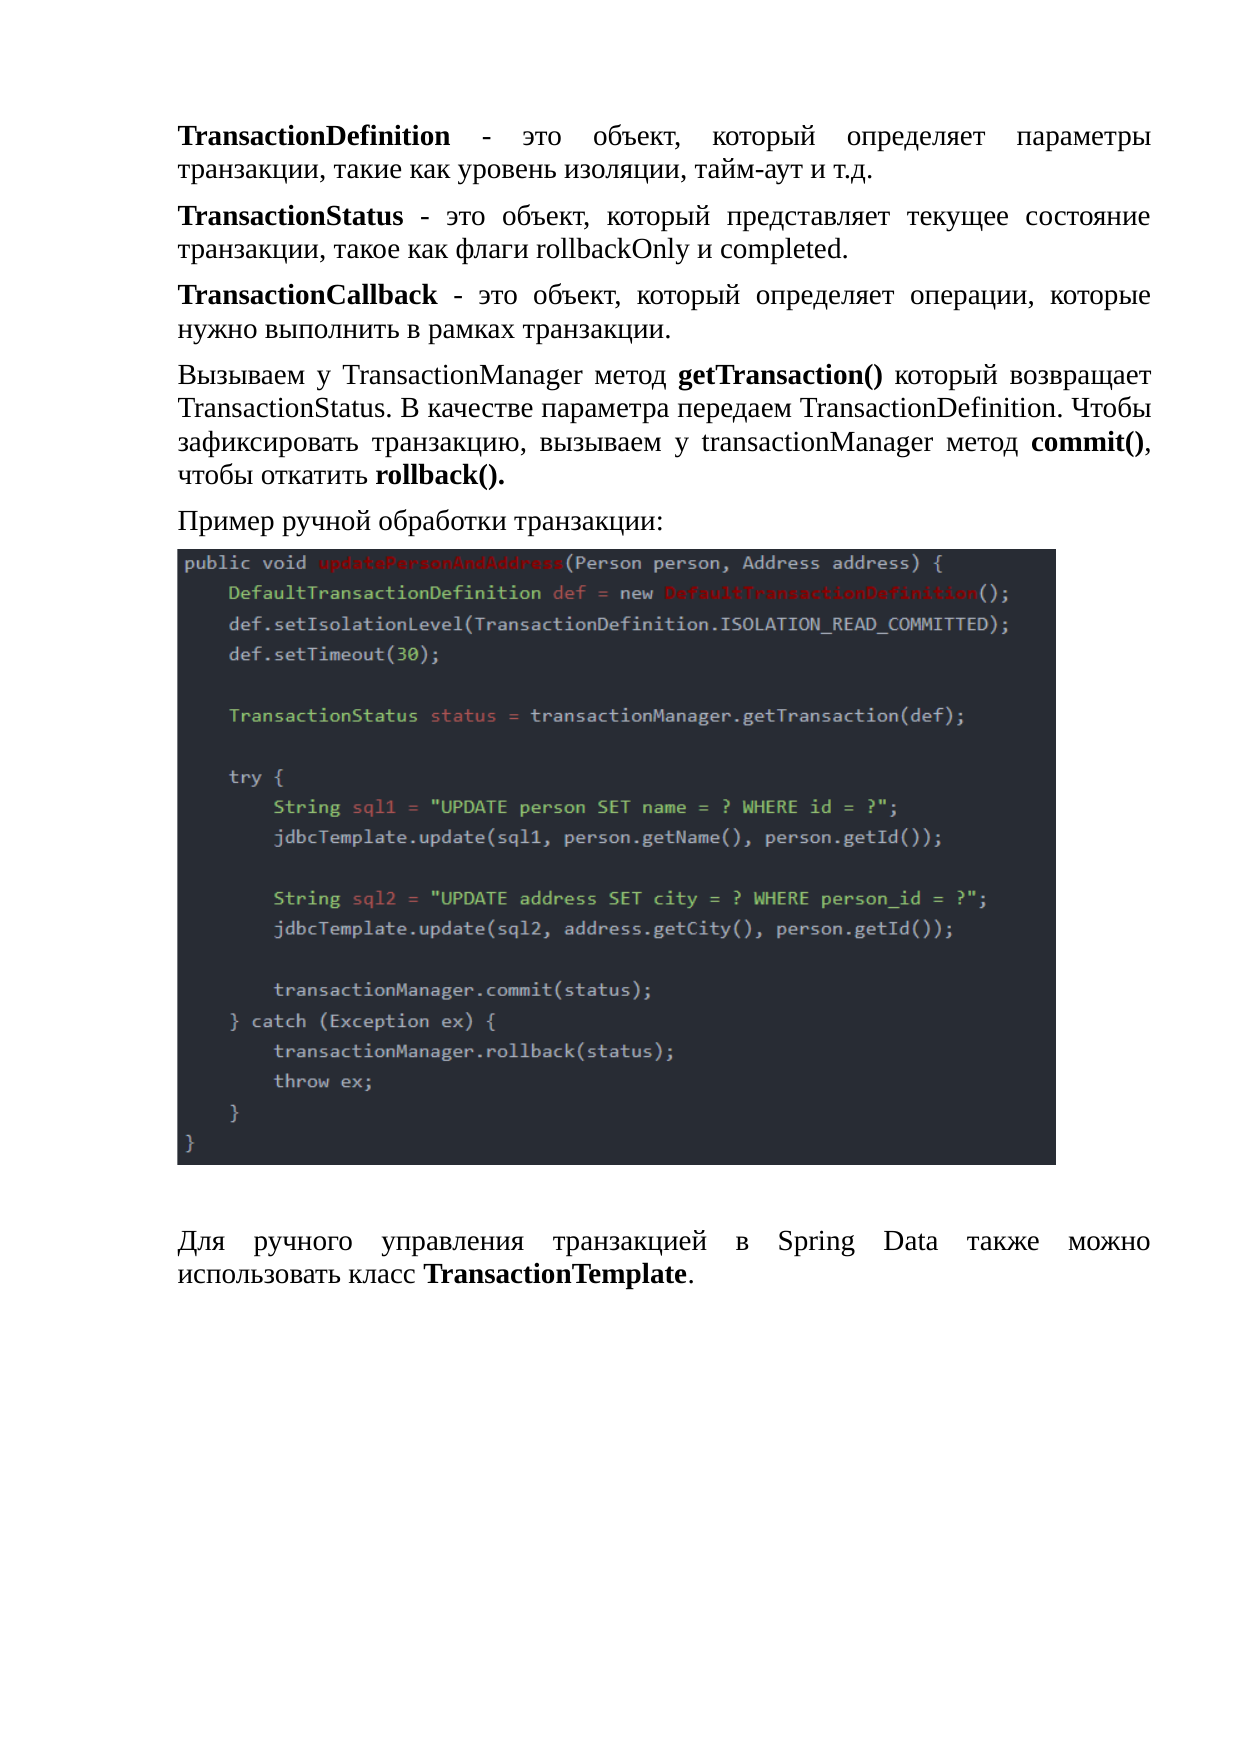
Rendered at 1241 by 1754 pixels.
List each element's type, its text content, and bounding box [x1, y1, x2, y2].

text TransactionDefinition - это объект, который определяет параметры транзакции, такие как уровень изоляции, тайм-аут и т.д. [177, 118, 1152, 185]
text TransactionStatus - это объект, который представляет текущее состояние транзакции, такое как флаги rollbackOnly и completed. [177, 198, 1152, 265]
text Пример ручной обработки транзакции: [177, 503, 1152, 537]
text TransactionCallback - это объект, который определяет операции, которые нужно выполнить в рамках транзакции. [177, 277, 1152, 344]
text Вызываем у TransactionManager метод getTransaction() который возвращает TransactionStatus. В качестве параметра передаем TransactionDefinition. Чтобы зафиксировать транзакцию, вызываем у transactionManager метод commit(), чтобы откатить rollback(). [177, 357, 1152, 491]
picture [177, 549, 1056, 1165]
text Для ручного управления транзакцией в Spring Data также можно использовать класс TransactionTemplate. [177, 1223, 1152, 1290]
